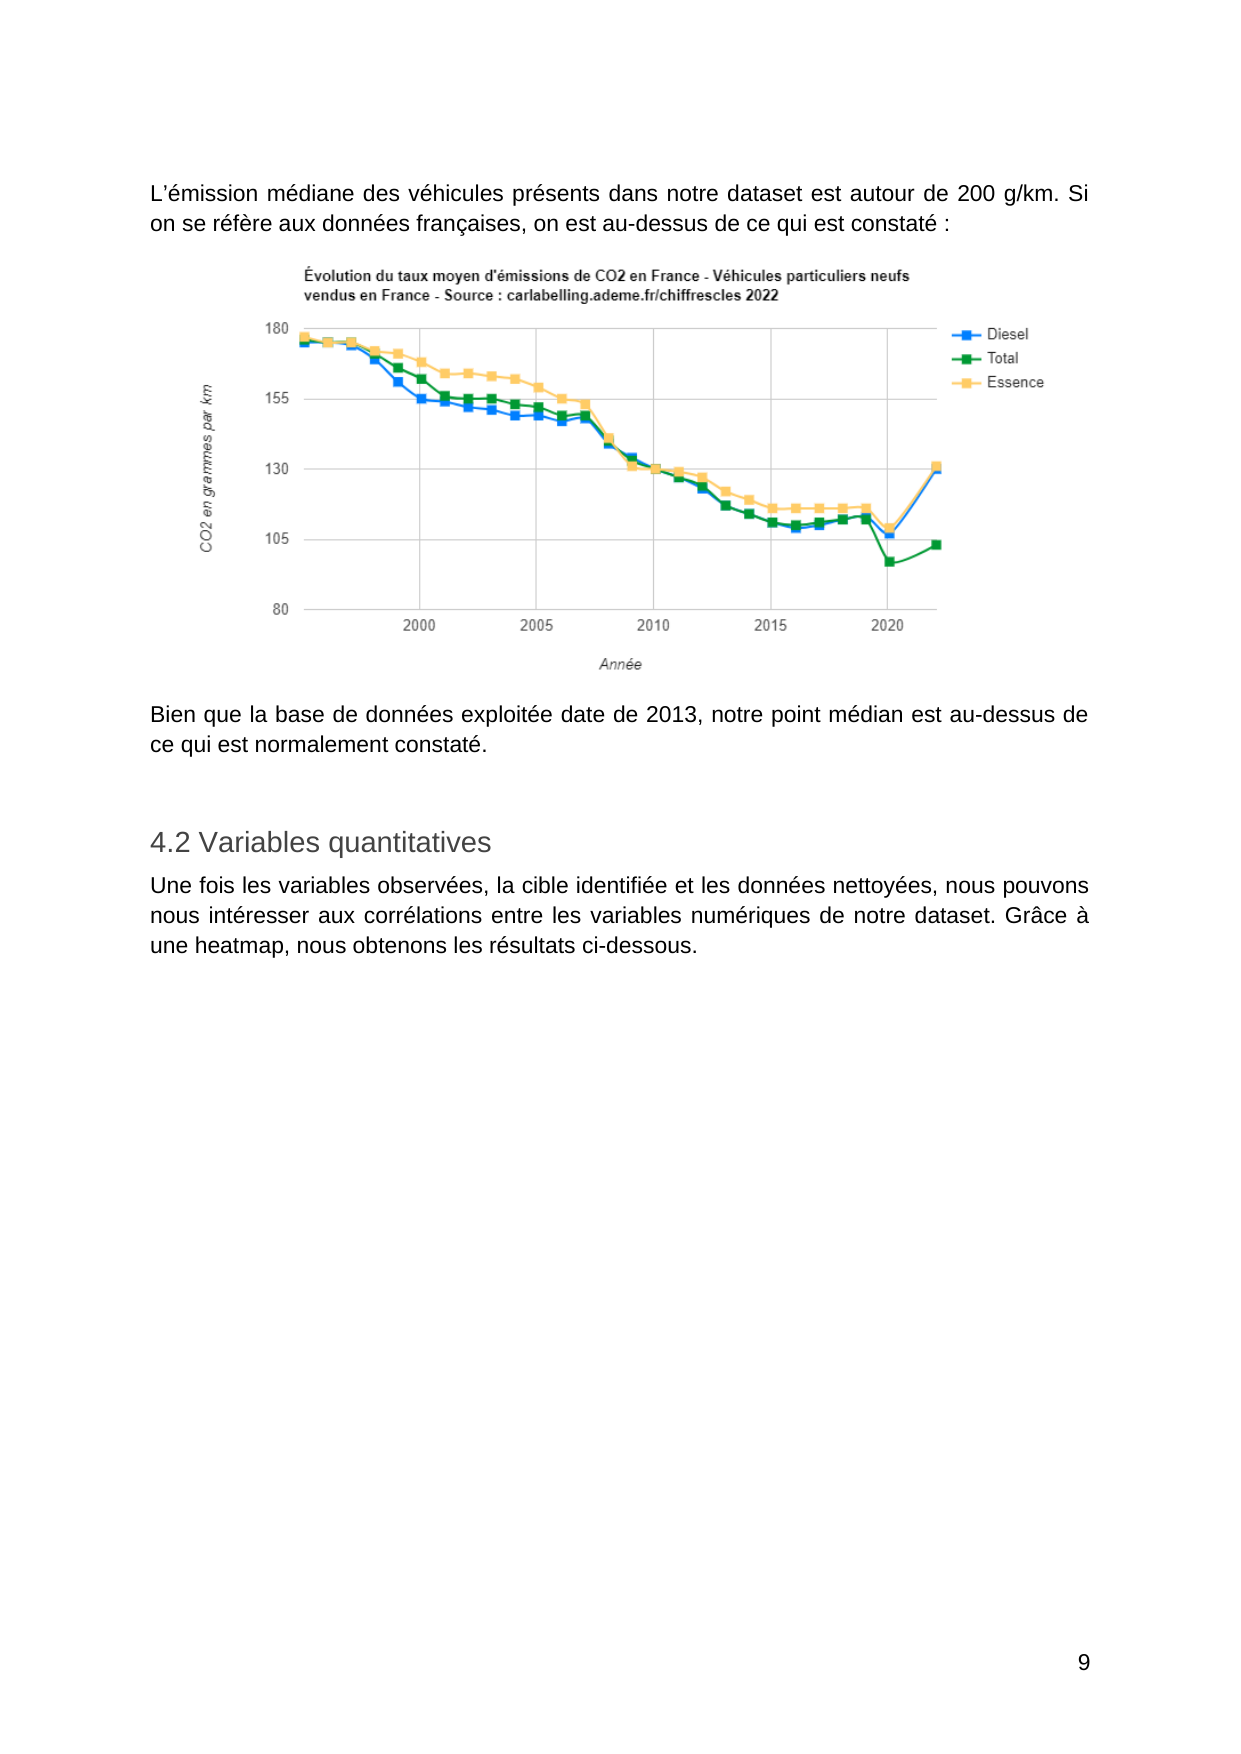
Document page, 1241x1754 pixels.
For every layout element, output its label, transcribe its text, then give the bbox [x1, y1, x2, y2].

subtitle 4.2 Variables quantitatives [150, 825, 1090, 858]
text Bien que la base de données exploitée date de 2013, notre point médian est au-dessus de ce qui est normalement constaté. [150, 701, 1090, 757]
text Une fois les variables observées, la cible identifiée et les données nettoyées, nous pouvons nous intéresser aux corrélations entre les variables numériques de notre dataset. Grâce à une heatmap, nous obtenons les résultats ci-dessous. [150, 872, 1090, 958]
picture [150, 240, 1091, 697]
text L’émission médiane des véhicules présents dans notre dataset est autour de 200 g/km. Si on se réfère aux données françaises, on est au-dessus de ce qui est constaté : [150, 180, 1090, 237]
